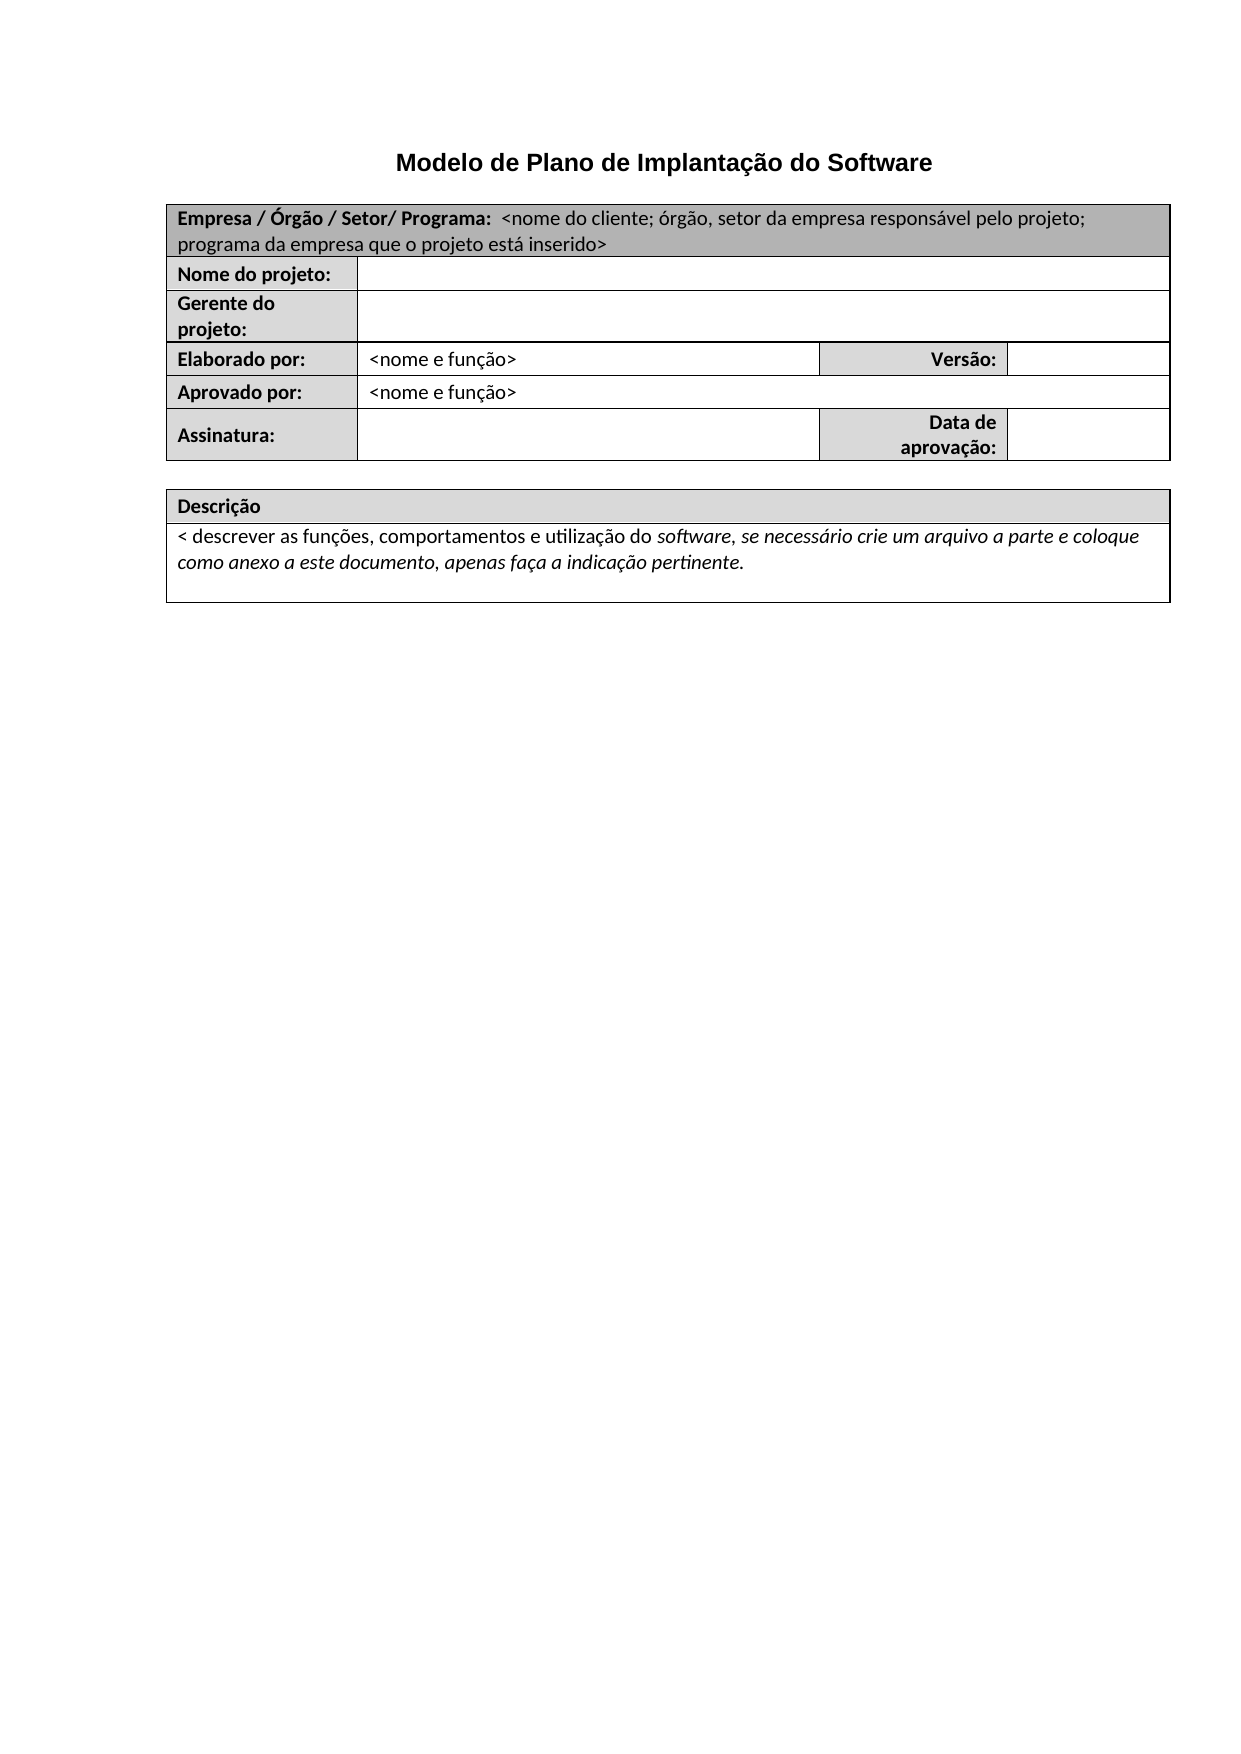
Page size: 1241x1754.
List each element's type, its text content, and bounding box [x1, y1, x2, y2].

table_cell Gerente do projeto: [167, 291, 357, 341]
table_cell Assinatura: [167, 409, 357, 460]
table_cell <nome e função> [358, 376, 1169, 408]
table_cell [358, 409, 819, 460]
table_cell Nome do projeto: [167, 257, 357, 289]
table_cell [358, 291, 1169, 341]
table_header Descrição [167, 490, 1169, 522]
table_cell [1008, 409, 1169, 460]
table_cell Versão: [820, 343, 1007, 375]
table_cell Data de aprovação: [820, 409, 1007, 460]
table_cell Elaborado por: [167, 343, 357, 375]
table_cell Aprovado por: [167, 376, 357, 408]
table_cell < descrever as funções, comportamentos e utilização do software, se necessário crie um arquivo a parte e coloque como anexo a este documento, apenas faça a indicação pertinente. [167, 524, 1169, 602]
text Modelo de Plano de Implantação do Software [177, 148, 1152, 176]
table_header Empresa / Órgão / Setor/ Programa: <nome do cliente; órgão, setor da empresa responsável pelo projeto; programa da empresa que o projeto está inserido> [167, 205, 1169, 256]
table_cell <nome e função> [358, 343, 819, 375]
table_cell [1008, 343, 1169, 375]
table_cell [358, 257, 1169, 289]
